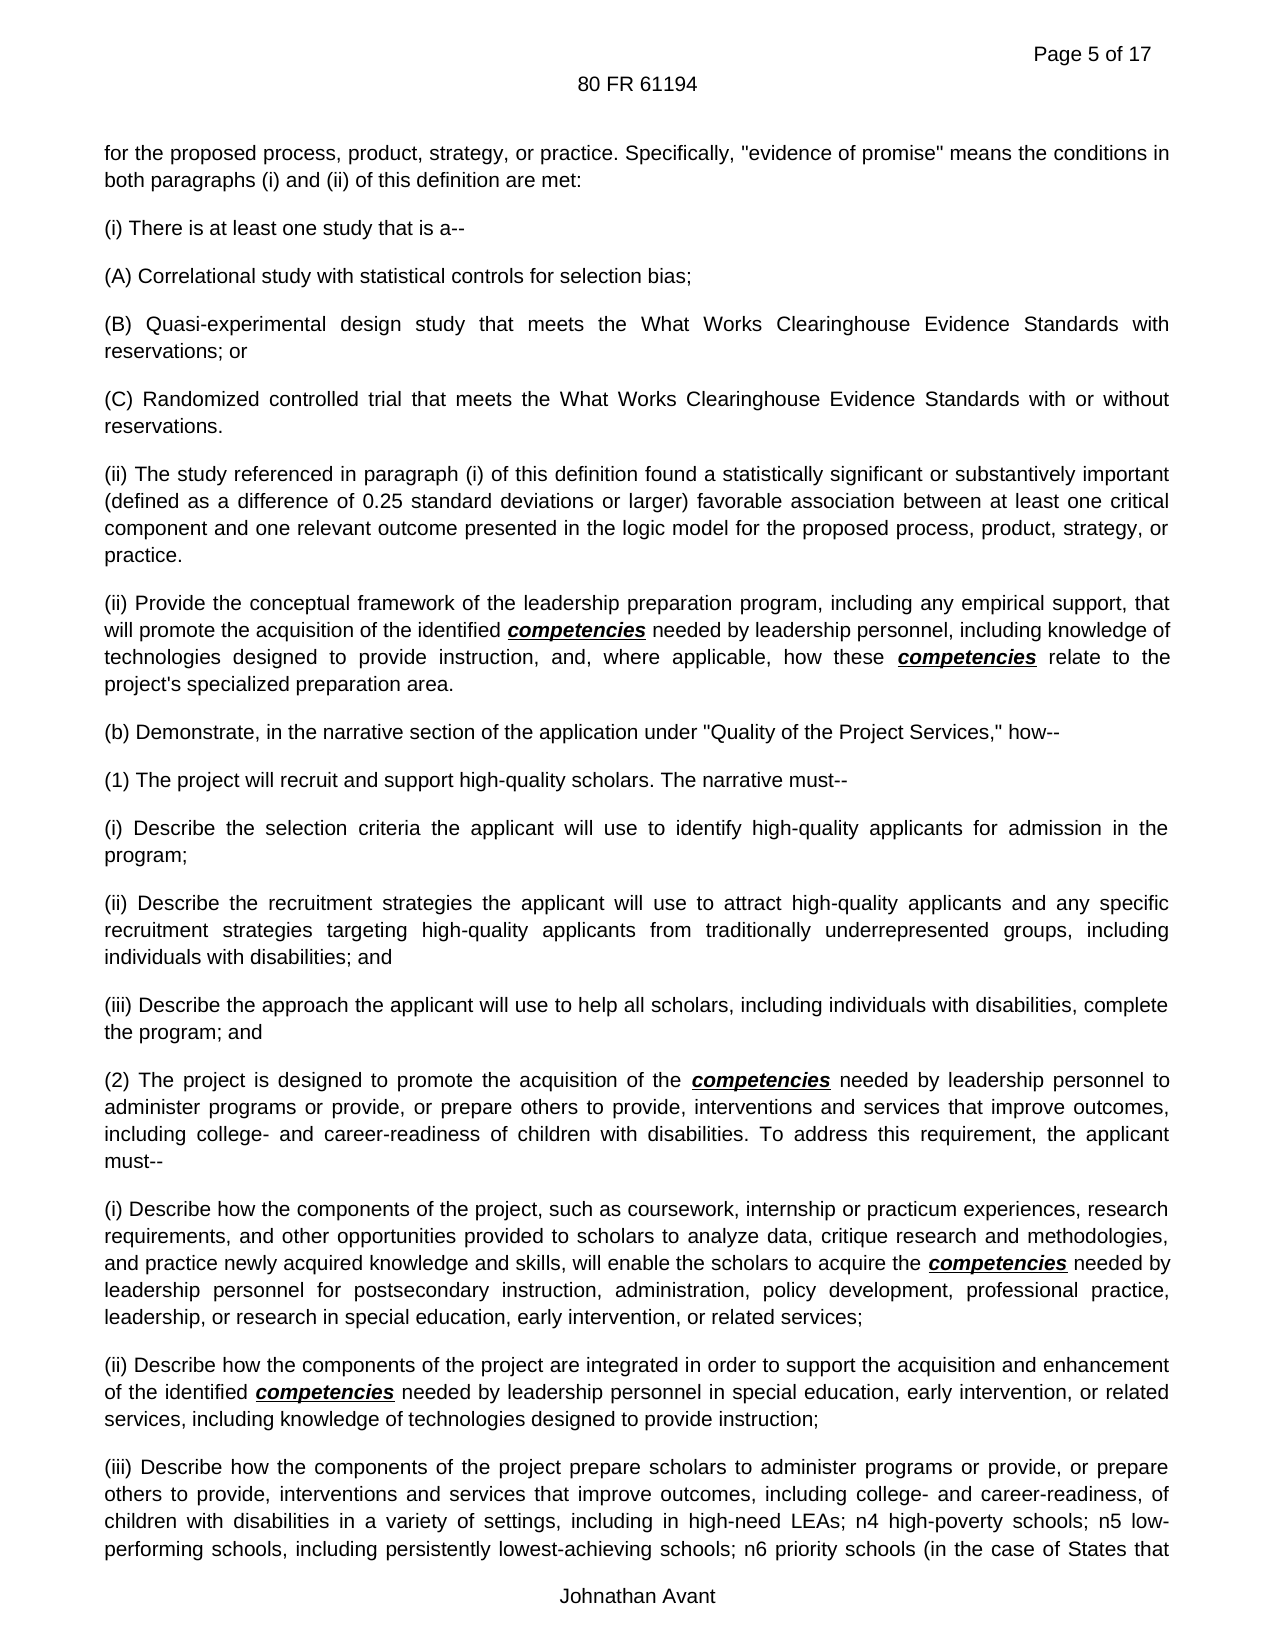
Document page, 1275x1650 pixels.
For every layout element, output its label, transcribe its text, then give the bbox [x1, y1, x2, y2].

text (ii) Describe the recruitment strategies the applicant will use to attract high-quality applicants and any specific recruitment strategies targeting high-quality applicants from traditionally underrepresented groups, including individuals with disabilities; and [104, 887, 1171, 969]
text (B) Quasi-experimental design study that meets the What Works Clearinghouse Evidence Standards with reservations; or [104, 308, 1171, 362]
text (b) Demonstrate, in the narrative section of the application under "Quality of the Project Services," how-- [104, 717, 1171, 744]
text (ii) Provide the conceptual framework of the leadership preparation program, including any empirical support, that will promote the acquisition of the identified competencies needed by leadership personnel, including knowledge of technologies designed to provide instruction, and, where applicable, how these competencies relate to the project's specialized preparation area. [104, 587, 1171, 696]
text (ii) Describe how the components of the project are integrated in order to support the acquisition and enhancement of the identified competencies needed by leadership personnel in special education, early intervention, or related services, including knowledge of technologies designed to provide instruction; [104, 1350, 1171, 1431]
text (i) There is at least one study that is a-- [104, 212, 1171, 239]
text (2) The project is designed to promote the acquisition of the competencies needed by leadership personnel to administer programs or provide, or prepare others to provide, interventions and services that improve outcomes, including college- and career-readiness of children with disabilities. To address this requirement, the applicant must-- [104, 1064, 1171, 1173]
text (C) Randomized controlled trial that meets the What Works Clearinghouse Evidence Standards with or without reservations. [104, 383, 1171, 437]
text (1) The project will recruit and support high-quality scholars. The narrative must-- [104, 764, 1171, 792]
text (i) Describe how the components of the project, such as coursework, internship or practicum experiences, research requirements, and other opportunities provided to scholars to analyze data, critique research and methodologies, and practice newly acquired knowledge and skills, will enable the scholars to acquire the competencies needed by leadership personnel for postsecondary instruction, administration, policy development, professional practice, leadership, or research in special education, early intervention, or related services; [104, 1194, 1171, 1329]
text (A) Correlational study with statistical controls for selection bias; [104, 260, 1171, 287]
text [104, 1452, 1171, 1560]
text (iii) Describe the approach the applicant will use to help all scholars, including individuals with disabilities, complete the program; and [104, 989, 1171, 1044]
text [104, 137, 1171, 192]
text (ii) The study referenced in paragraph (i) of this definition found a statistically significant or substantively important (defined as a difference of 0.25 standard deviations or larger) favorable association between at least one critical component and one relevant outcome presented in the logic model for the proposed process, product, strategy, or practice. [104, 458, 1171, 567]
text (i) Describe the selection criteria the applicant will use to identify high-quality applicants for admission in the program; [104, 812, 1171, 867]
